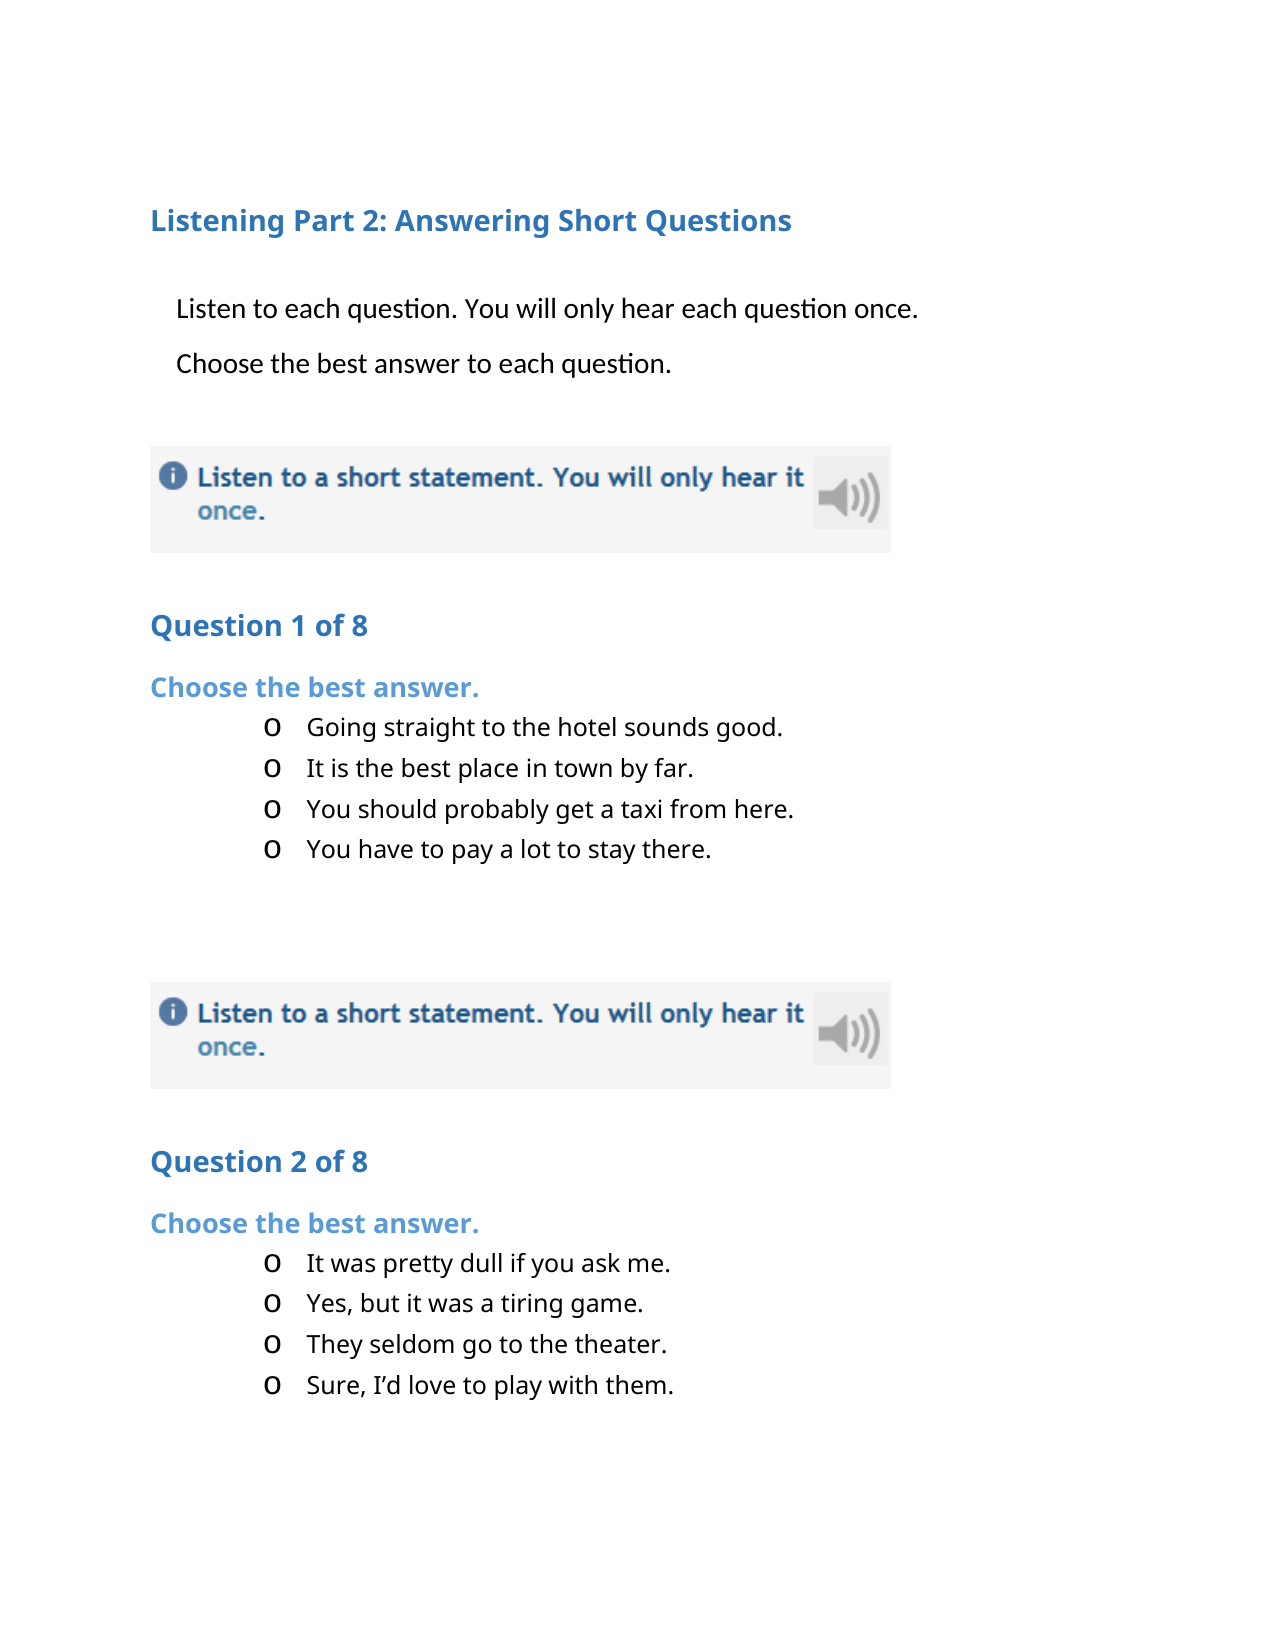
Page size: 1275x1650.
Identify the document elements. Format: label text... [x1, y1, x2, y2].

text Sure, I’d love to play with them. [262, 1367, 1125, 1404]
text It is the best place in town by far. [262, 749, 1125, 787]
text Going straight to the hotel sounds good. [262, 709, 1125, 746]
subtitle Choose the best answer. [150, 1204, 1125, 1241]
text Yes, but it was a tiring game. [262, 1285, 1125, 1323]
text It was pretty dull if you ask me. [262, 1244, 1125, 1282]
subtitle Question 1 of 8 [150, 605, 1125, 645]
text You should probably get a taxi from here. [262, 790, 1125, 828]
picture [150, 446, 891, 553]
text Listen to each question. You will only hear each question once. [150, 290, 1125, 325]
subtitle Question 2 of 8 [150, 1141, 1125, 1181]
subtitle Choose the best answer. [150, 669, 1125, 706]
text Choose the best answer to each question. [150, 345, 1125, 380]
subtitle Listening Part 2: Answering Short Questions [150, 200, 1125, 240]
text They seldom go to the theater. [262, 1326, 1125, 1364]
text You have to pay a lot to stay there. [262, 831, 1125, 869]
picture [150, 982, 891, 1089]
